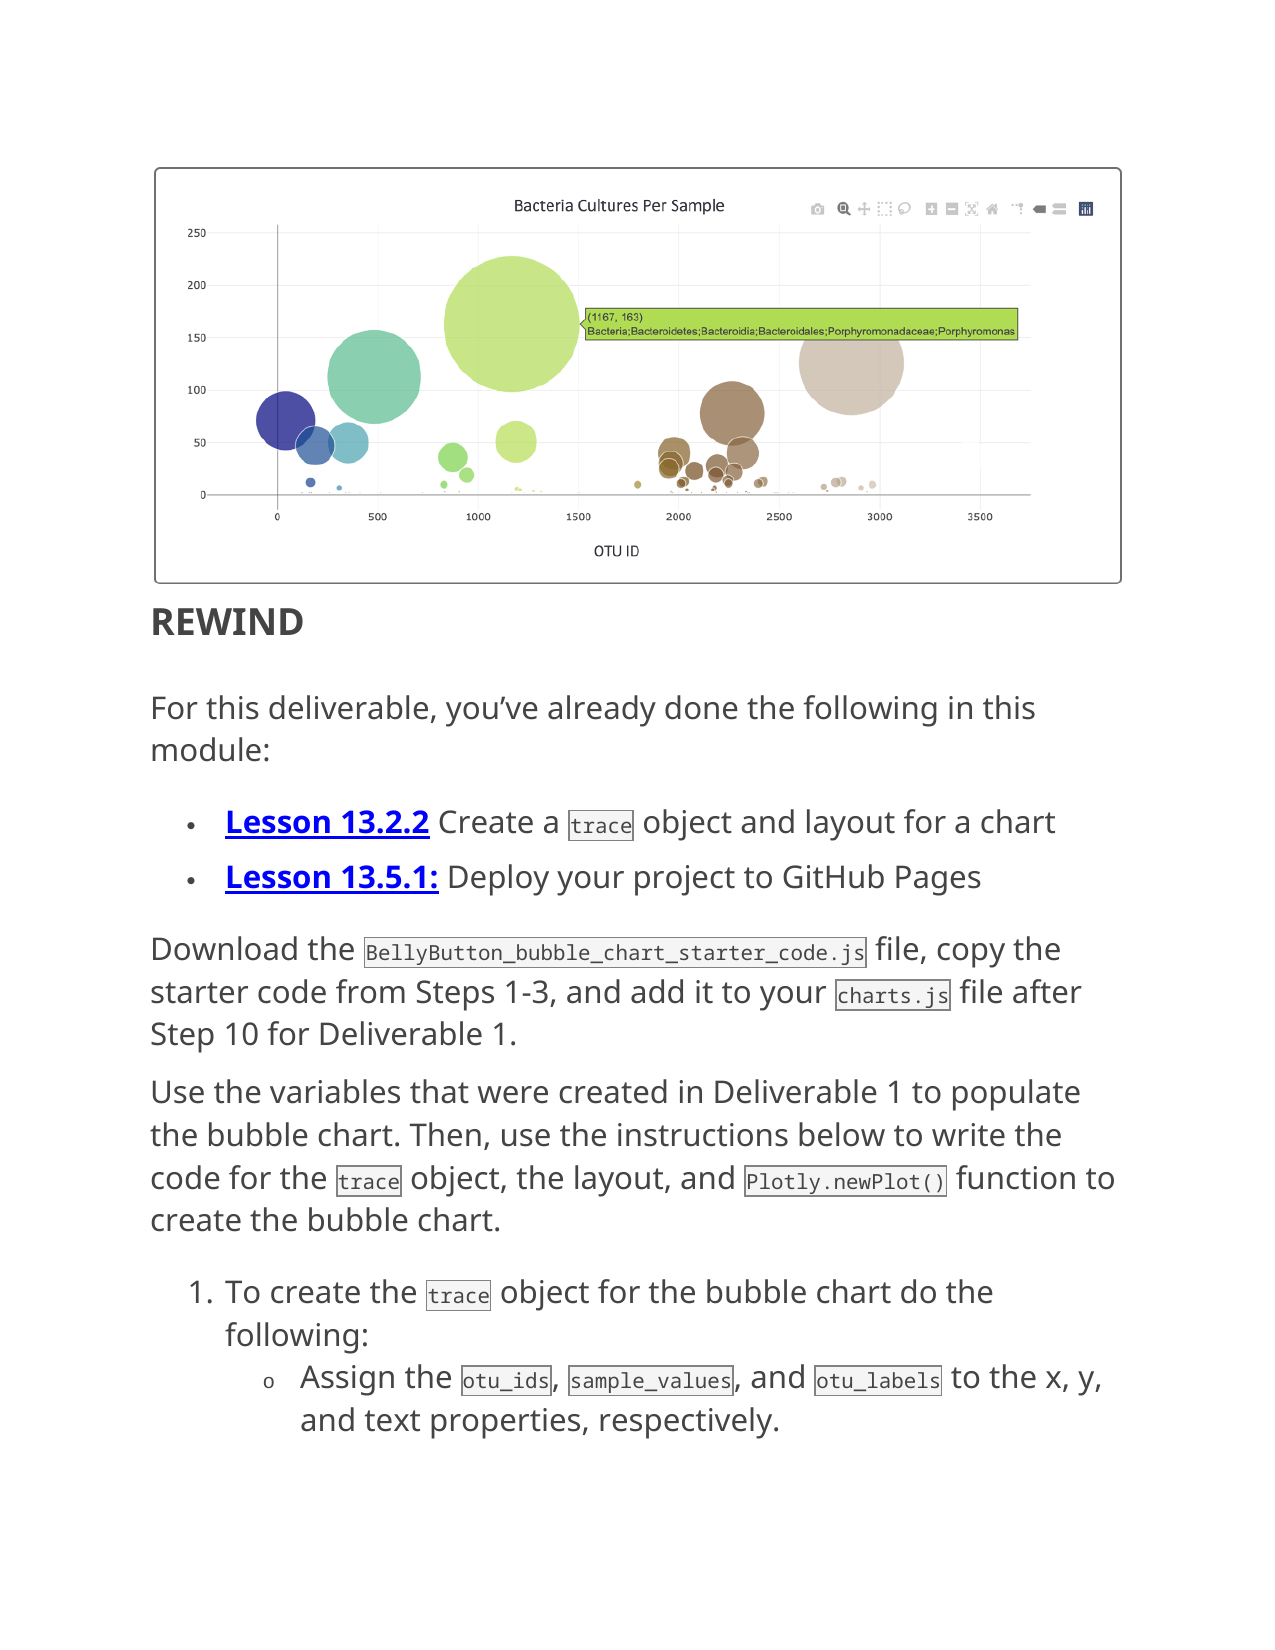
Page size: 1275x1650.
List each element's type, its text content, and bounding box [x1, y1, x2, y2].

text REWIND [150, 596, 1125, 647]
list To create the trace object for the bubble chart do the following: [187, 1270, 1125, 1355]
text For this deliverable, you’ve already done the following in this module: [150, 686, 1125, 771]
text Download the BellyButton_bubble_chart_starter_code.js file, copy the starter code from Steps 1-3, and add it to your charts.js file after Step 10 for Deliverable 1. [150, 927, 1125, 1055]
list Lesson 13.2.2 Create a trace object and layout for a chart [187, 800, 1125, 843]
text Use the variables that were created in Deliverable 1 to populate the bubble chart. Then, use the instructions below to write the code for the trace object, the layout, and Plotly.newPlot() function to create the bubble chart. [150, 1071, 1125, 1241]
list Assign the otu_ids, sample_values, and otu_labels to the x, y, and text properties, respectively. [262, 1355, 1125, 1441]
list Lesson 13.5.1: Deploy your project to GitHub Pages [187, 855, 1125, 898]
picture [150, 150, 1125, 596]
